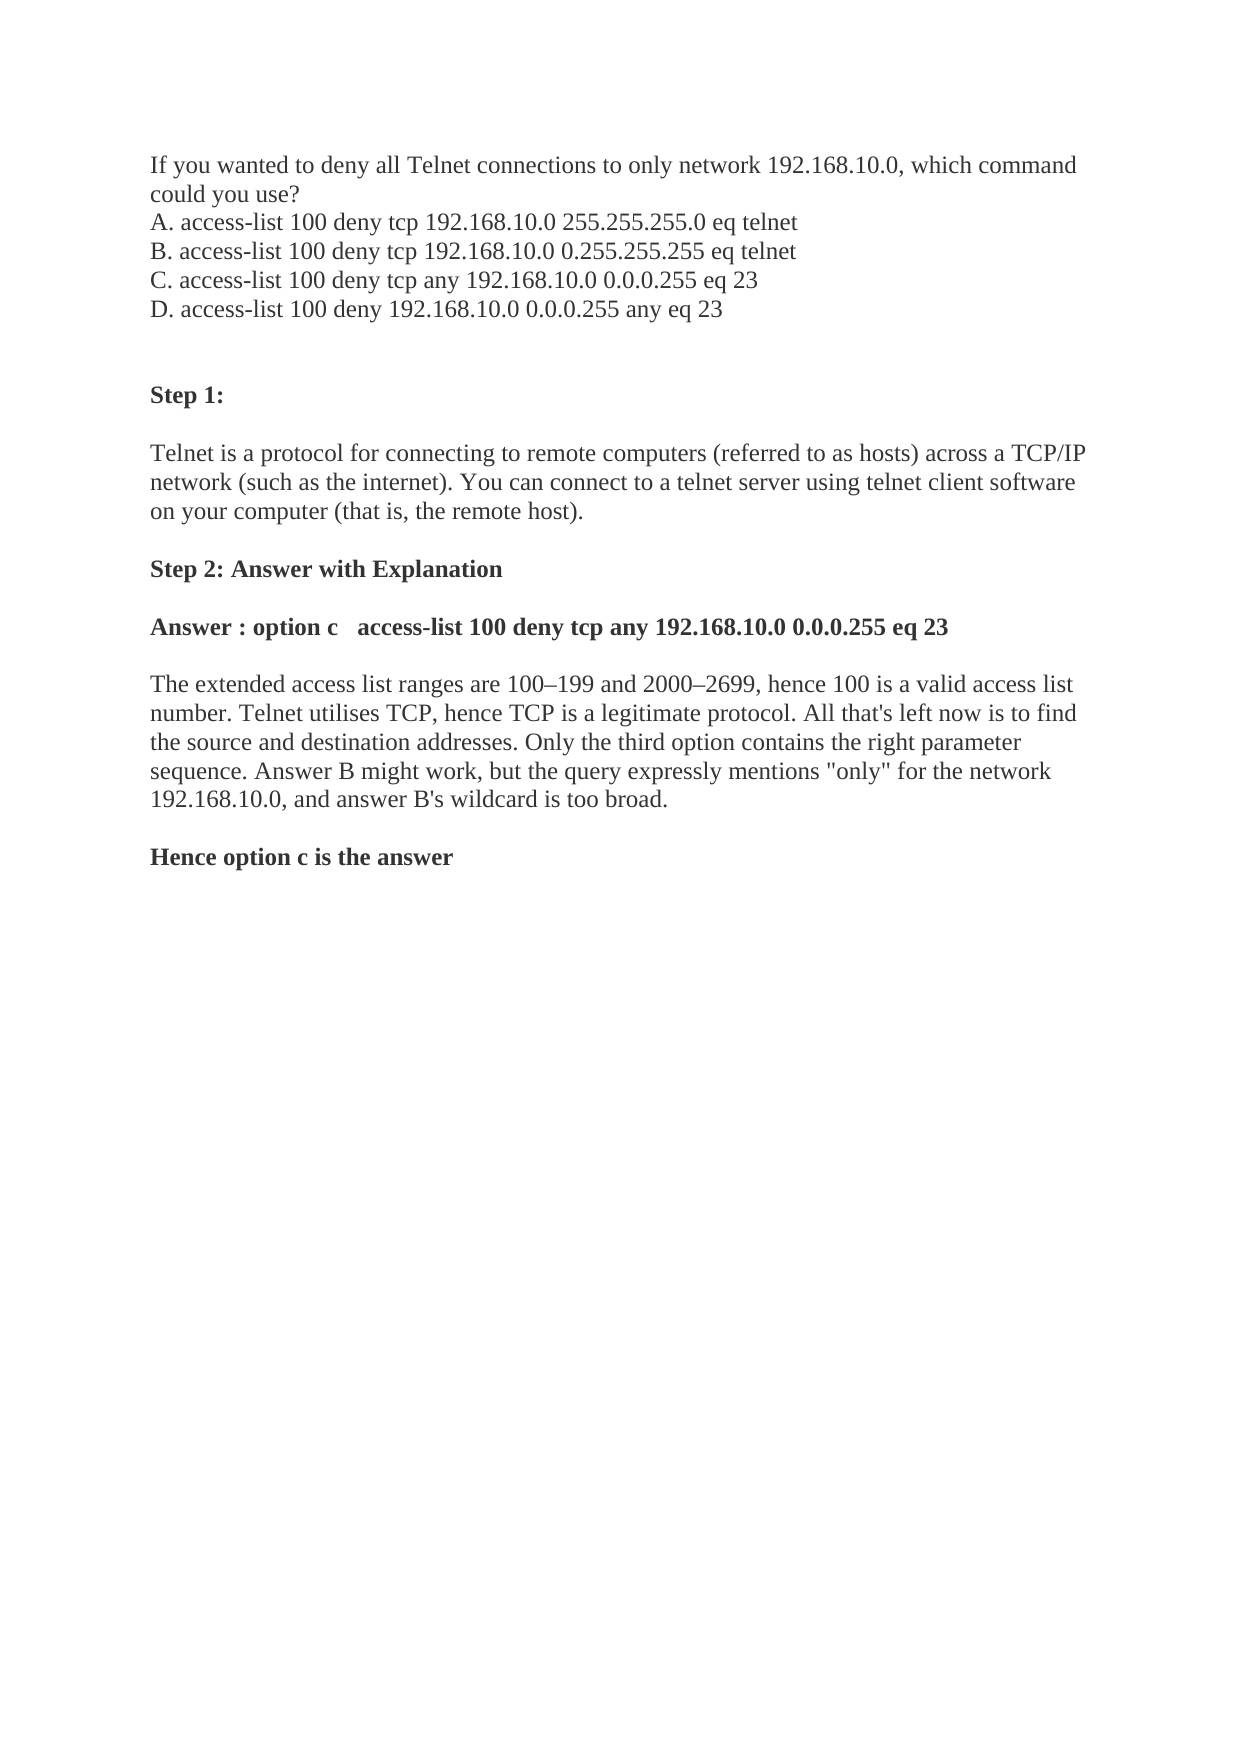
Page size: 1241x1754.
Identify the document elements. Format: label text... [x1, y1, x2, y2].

text Hence option c is the answer [150, 842, 1090, 871]
text Step 2: Answer with Explanation [150, 554, 1090, 582]
text C. access-list 100 deny tcp any 192.168.10.0 0.0.0.255 eq 23 [150, 265, 1090, 294]
text If you wanted to deny all Telnet connections to only network 192.168.10.0, which command could you use? [150, 150, 1090, 207]
text D. access-list 100 deny 192.168.10.0 0.0.0.255 any eq 23 [150, 294, 1090, 322]
text Answer : option c access-list 100 deny tcp any 192.168.10.0 0.0.0.255 eq 23 [150, 612, 1090, 640]
text B. access-list 100 deny tcp 192.168.10.0 0.255.255.255 eq telnet [150, 236, 1090, 265]
text A. access-list 100 deny tcp 192.168.10.0 255.255.255.0 eq telnet [150, 207, 1090, 236]
text Telnet is a protocol for connecting to remote computers (referred to as hosts) across a TCP/IP network (such as the internet). You can connect to a telnet server using telnet client software on your computer (that is, the remote host). [150, 438, 1090, 524]
text The extended access list ranges are 100–199 and 2000–2699, hence 100 is a valid access list number. Telnet utilises TCP, hence TCP is a legitimate protocol. All that's left now is to find the source and destination addresses. Only the third option contains the right parameter sequence. Answer B might work, but the query expressly mentions "only" for the network 192.168.10.0, and answer B's wildcard is too broad. [150, 669, 1090, 813]
text Step 1: [150, 380, 1090, 409]
